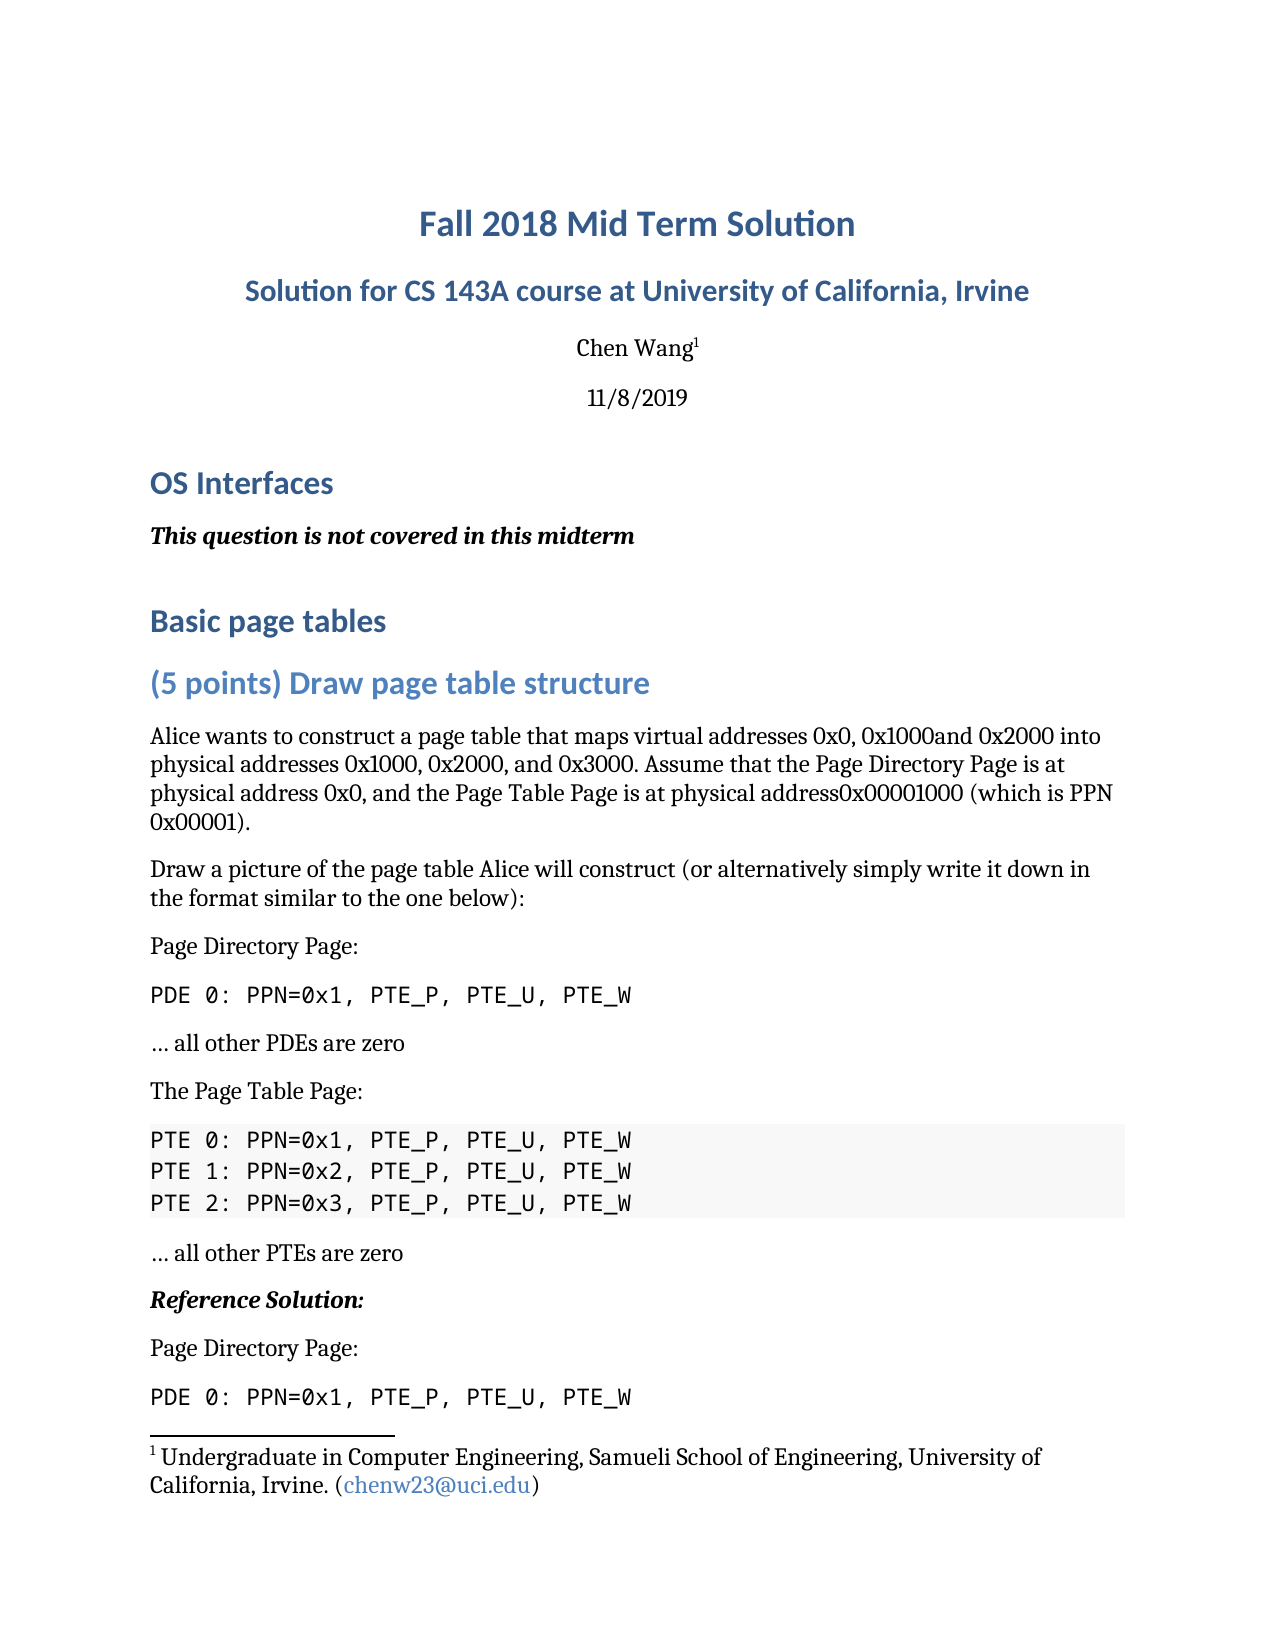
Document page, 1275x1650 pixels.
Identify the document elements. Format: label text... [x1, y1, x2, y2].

subtitle Solution for CS 143A course at University of California, Irvine [150, 271, 1125, 309]
subtitle (5 points) Draw page table structure [150, 662, 1125, 703]
text Draw a picture of the page table Alice will construct (or alternatively simply write it down in the format similar to the one below): [150, 855, 1125, 913]
text PTE 0: PPN=0x1, PTE_P, PTE_U, PTE_W PTE 1: PPN=0x2, PTE_P, PTE_U, PTE_W PTE 2: PPN=0x3, PTE_P, PTE_U, PTE_W [150, 1124, 1125, 1218]
text … all other PDEs are zero [150, 1029, 1125, 1058]
text Page Directory Page: [150, 932, 1125, 960]
subtitle Basic page tables [150, 601, 1125, 641]
title Fall 2018 Mid Term Solution [150, 200, 1125, 246]
text Alice wants to construct a page table that maps virtual addresses 0x0, 0x1000and 0x2000 into physical addresses 0x1000, 0x2000, and 0x3000. Assume that the Page Directory Page is at physical address 0x0, and the Page Table Page is at physical address0x00001000 (which is PPN 0x00001). [150, 722, 1125, 837]
text PDE 0: PPN=0x1, PTE_P, PTE_U, PTE_W [150, 1381, 1125, 1412]
text The Page Table Page: [150, 1077, 1125, 1105]
text Reference Solution: [150, 1286, 1125, 1315]
text Page Directory Page: [150, 1334, 1125, 1362]
subtitle OS Interfaces [150, 462, 1125, 503]
text … all other PTEs are zero [150, 1239, 1125, 1267]
text 11/8/2019 [150, 383, 1125, 412]
text This question is not covered in this midterm [150, 522, 1125, 551]
text PDE 0: PPN=0x1, PTE_P, PTE_U, PTE_W [150, 979, 1125, 1010]
text Chen Wang [150, 334, 1125, 363]
